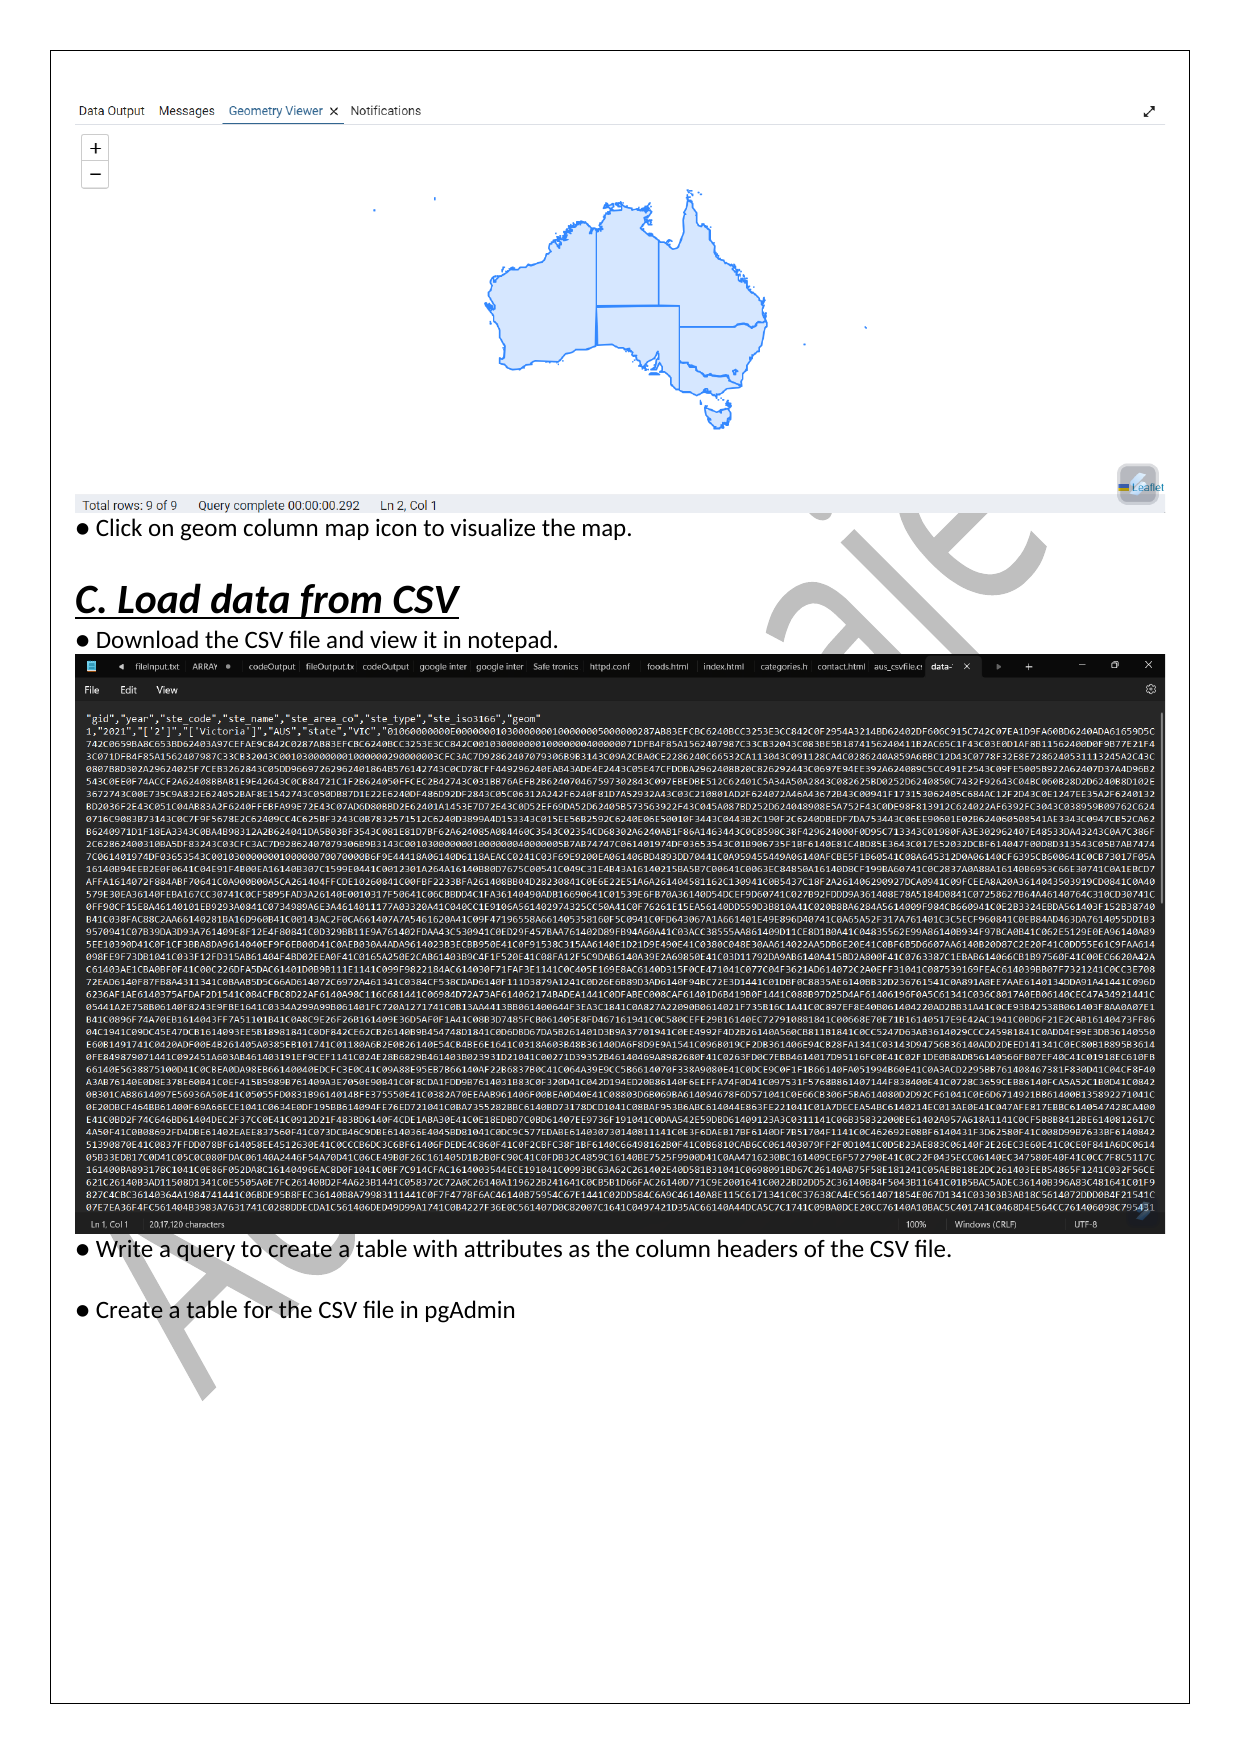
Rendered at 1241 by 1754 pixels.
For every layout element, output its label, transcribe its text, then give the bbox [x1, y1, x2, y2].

text ● Download the CSV file and view it in notepad. [75, 624, 1165, 654]
picture [75, 654, 1166, 1234]
text C. Load data from CSV [75, 573, 1165, 624]
text ● Click on geom column map icon to visualize the map. [75, 513, 1165, 543]
text ● Write a query to create a table with attributes as the column headers of the CSV file. [75, 1234, 1165, 1264]
picture [75, 101, 1166, 513]
text ● Create a table for the CSV file in pgAdmin [75, 1294, 1165, 1325]
